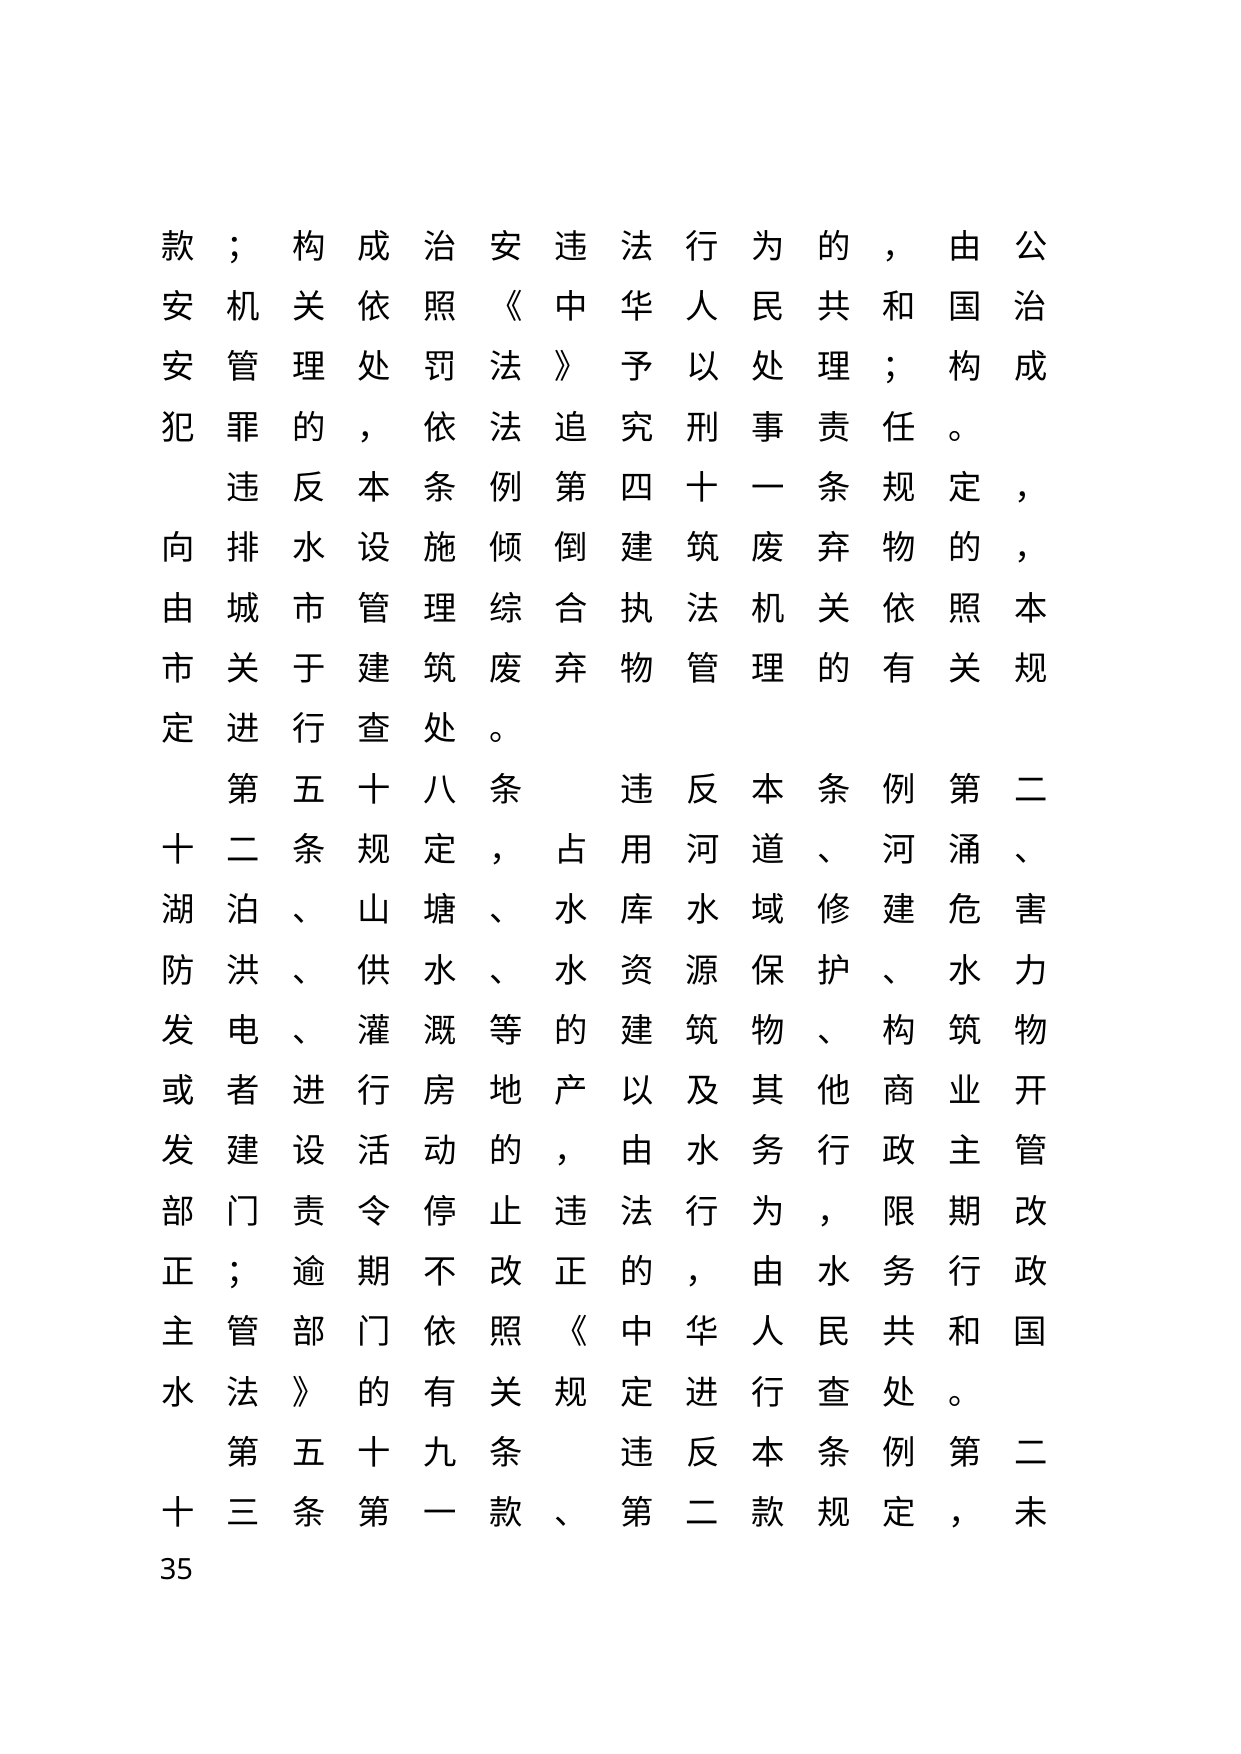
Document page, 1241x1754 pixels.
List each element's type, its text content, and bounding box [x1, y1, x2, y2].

text 第五十八条 违反本条例第二十二条规定，占用河道、河涌、湖泊、山塘、水库水域修建危害防洪、供水、水资源保护、水力发电、灌溉等的建筑物、构筑物或者进行房地产以及其他商业开发建设活动的，由水务行政主管部门责令停止违法行为，限期改正；逾期不改正的，由水务行政主管部门依照《中华人民共和国水法》的有关规定进行查处。 [161, 756, 1079, 1420]
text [161, 213, 1079, 455]
text 违反本条例第四十一条规定，向排水设施倾倒建筑废弃物的，由城市管理综合执法机关依照本市关于建筑废弃物管理的有关规定进行查处。 [161, 455, 1079, 756]
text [161, 1420, 1079, 1540]
